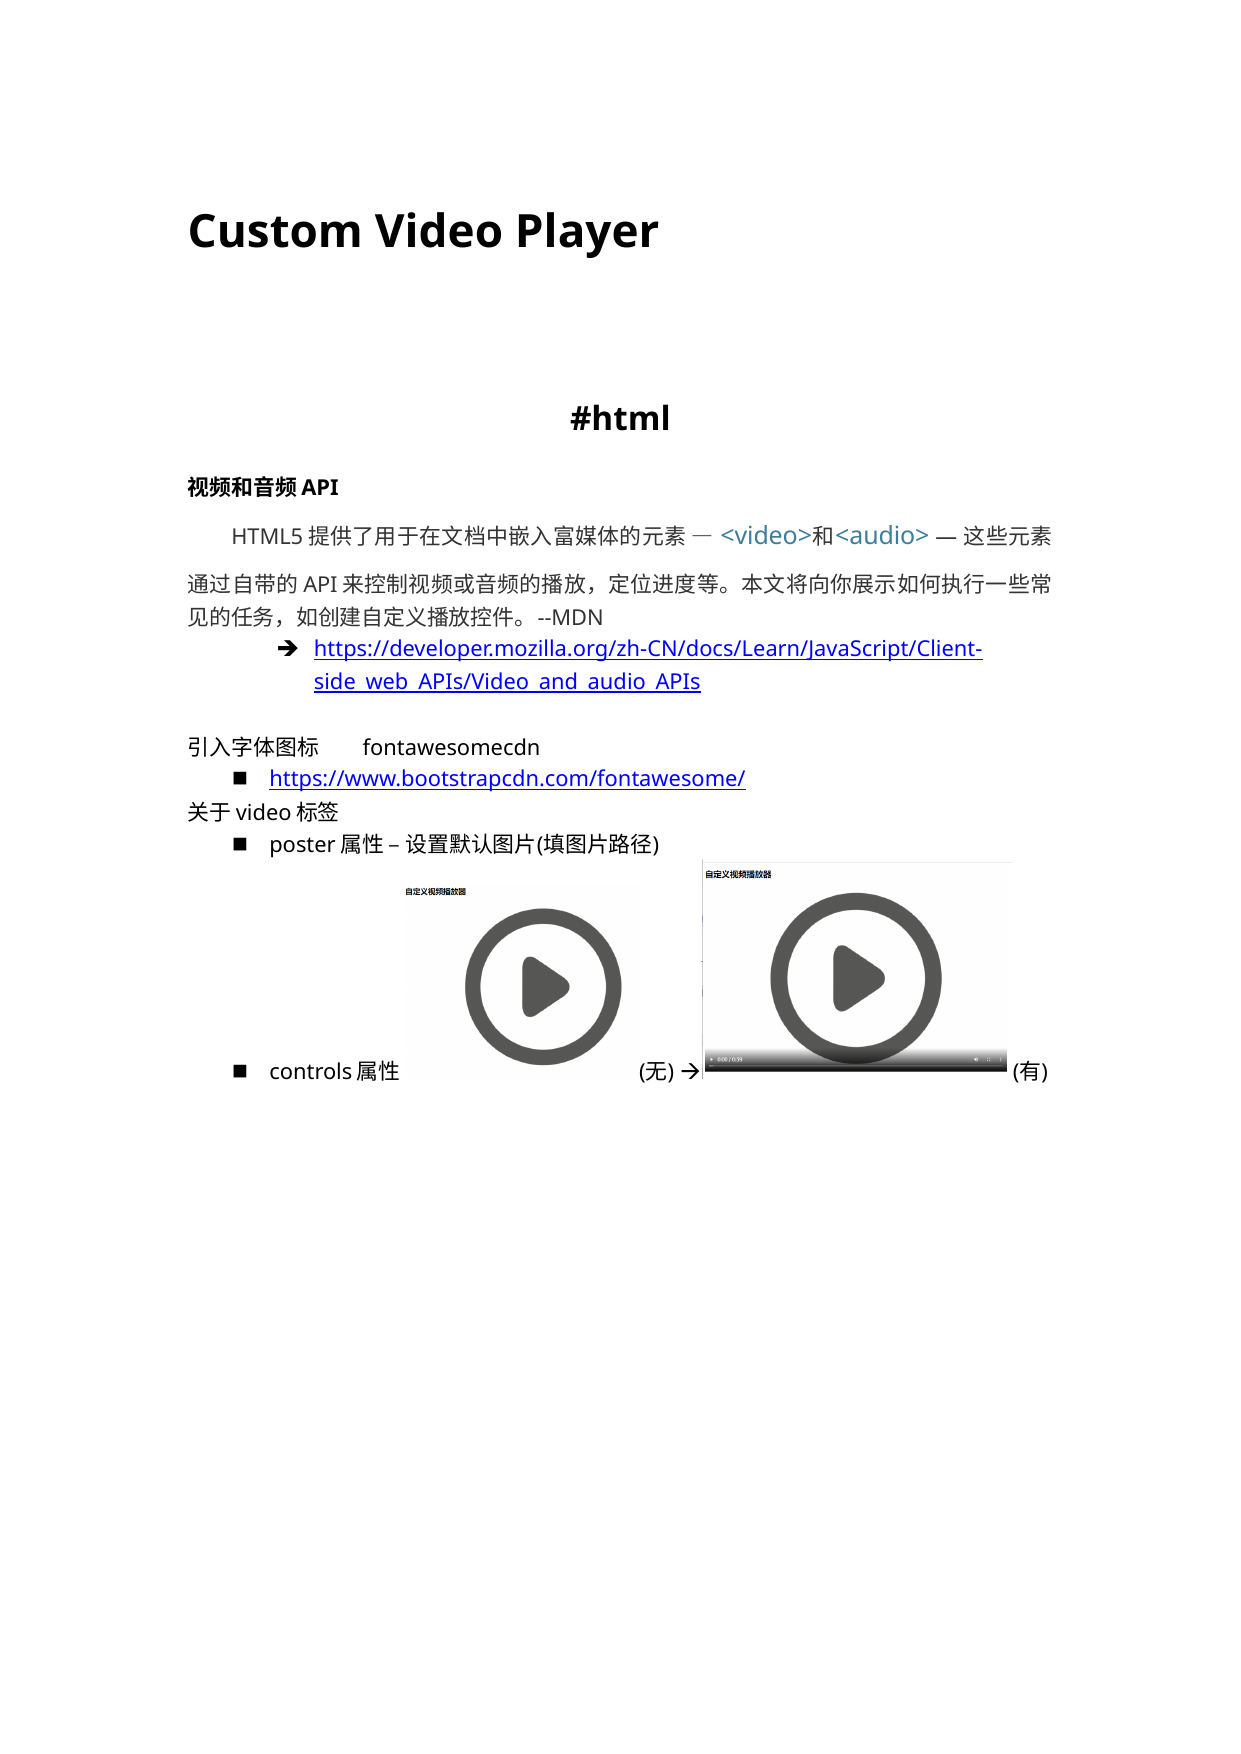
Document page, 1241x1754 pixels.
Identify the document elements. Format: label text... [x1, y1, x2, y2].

list poster属性 – 设置默认图片(填图片路径) [232, 827, 1053, 859]
text 引入字体图标 fontawesomecdn [187, 729, 1053, 762]
picture [405, 884, 639, 1079]
subtitle #html [187, 385, 1053, 450]
text HTML5提供了用于在文档中嵌入富媒体的元素 — <video>和<audio> — 这些元素通过自带的API来控制视频或音频的播放，定位进度等。本文将向你展示如何执行一些常见的任务，如创建自定义播放控件。 --MDN [187, 502, 1053, 632]
text 视频和音频API [187, 469, 1053, 502]
subtitle Custom Video Player [187, 197, 1053, 262]
text 关于video标签 [187, 794, 1053, 827]
list https://developer.mozilla.org/zh-CN/docs/Learn/JavaScript/Client-side_web_APIs/Video_and_audio_APIs [276, 632, 1053, 697]
picture [701, 859, 1013, 1079]
list https://www.bootstrapcdn.com/fontawesome/ [232, 762, 1053, 794]
